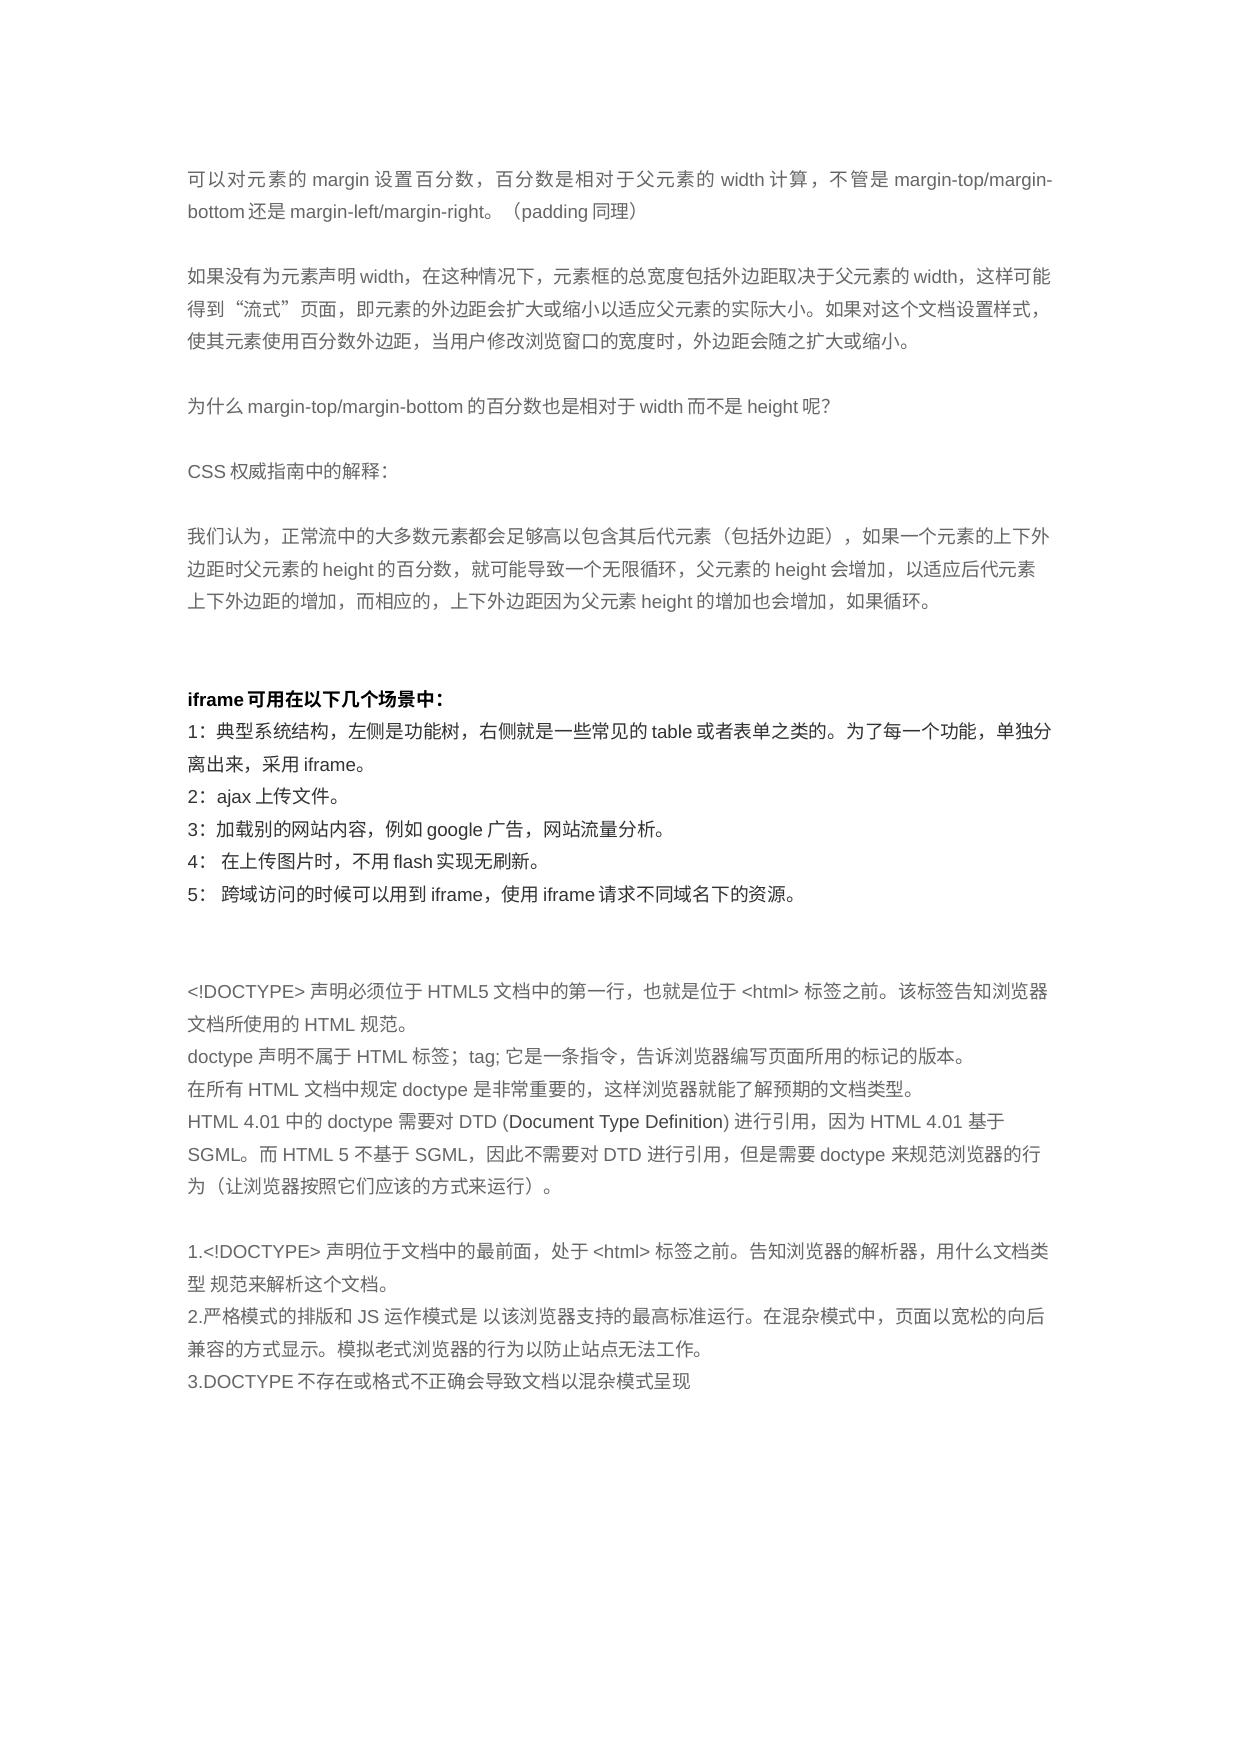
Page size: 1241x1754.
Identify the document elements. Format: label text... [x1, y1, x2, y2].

text 1：典型系统结构，左侧是功能树，右侧就是一些常见的table或者表单之类的。为了每一个功能，单独分离出来，采用iframe。 2：ajax上传文件。 3：加载别的网站内容，例如google广告，网站流量分析。 [187, 714, 1053, 844]
text doctype 声明不属于 HTML 标签；tag; 它是一条指令，告诉浏览器编写页面所用的标记的版本。 [187, 1039, 1053, 1072]
text 我们认为，正常流中的大多数元素都会足够高以包含其后代元素（包括外边距），如果一个元素的上下外边距时父元素的height的百分数，就可能导致一个无限循环，父元素的height会增加，以适应后代元素上下外边距的增加，而相应的，上下外边距因为父元素height的增加也会增加，如果循环。 [187, 519, 1053, 617]
text 可以对元素的margin设置百分数，百分数是相对于父元素的width计算，不管是margin-top/margin-bottom还是margin-left/margin-right。（padding同理） [187, 162, 1053, 227]
text 1.<!DOCTYPE> 声明位于文档中的最前面，处于 <html> 标签之前。告知浏览器的解析器，用什么文档类型 规范来解析这个文档。 2.严格模式的排版和 JS 运作模式是 以该浏览器支持的最高标准运行。在混杂模式中，页面以宽松的向后兼容的方式显示。模拟老式浏览器的行为以防止站点无法工作。 3.DOCTYPE不存在或格式不正确会导致文档以混杂模式呈现 [187, 1234, 1053, 1397]
text 在所有 HTML 文档中规定 doctype 是非常重要的，这样浏览器就能了解预期的文档类型。 [187, 1072, 1053, 1104]
text 如果没有为元素声明width，在这种情况下，元素框的总宽度包括外边距取决于父元素的width，这样可能得到“流式”页面，即元素的外边距会扩大或缩小以适应父元素的实际大小。如果对这个文档设置样式，使其元素使用百分数外边距，当用户修改浏览窗口的宽度时，外边距会随之扩大或缩小。 [187, 259, 1053, 357]
text CSS权威指南中的解释： [187, 454, 1053, 487]
text 5： 跨域访问的时候可以用到iframe，使用iframe请求不同域名下的资源。 [187, 877, 1053, 909]
text iframe可用在以下几个场景中： [187, 682, 1053, 714]
text HTML 4.01 中的 doctype 需要对 DTD (Document Type Definition) 进行引用，因为 HTML 4.01 基于 SGML。而 HTML 5 不基于 SGML，因此不需要对 DTD 进行引用，但是需要 doctype 来规范浏览器的行为（让浏览器按照它们应该的方式来运行）。 [187, 1104, 1053, 1202]
text 4： 在上传图片时，不用flash实现无刷新。 [187, 844, 1053, 877]
text 为什么margin-top/margin-bottom的百分数也是相对于width而不是height呢？ [187, 389, 1053, 422]
text <!DOCTYPE> 声明必须位于 HTML5 文档中的第一行，也就是位于 <html> 标签之前。该标签告知浏览器文档所使用的 HTML 规范。 [187, 974, 1053, 1039]
